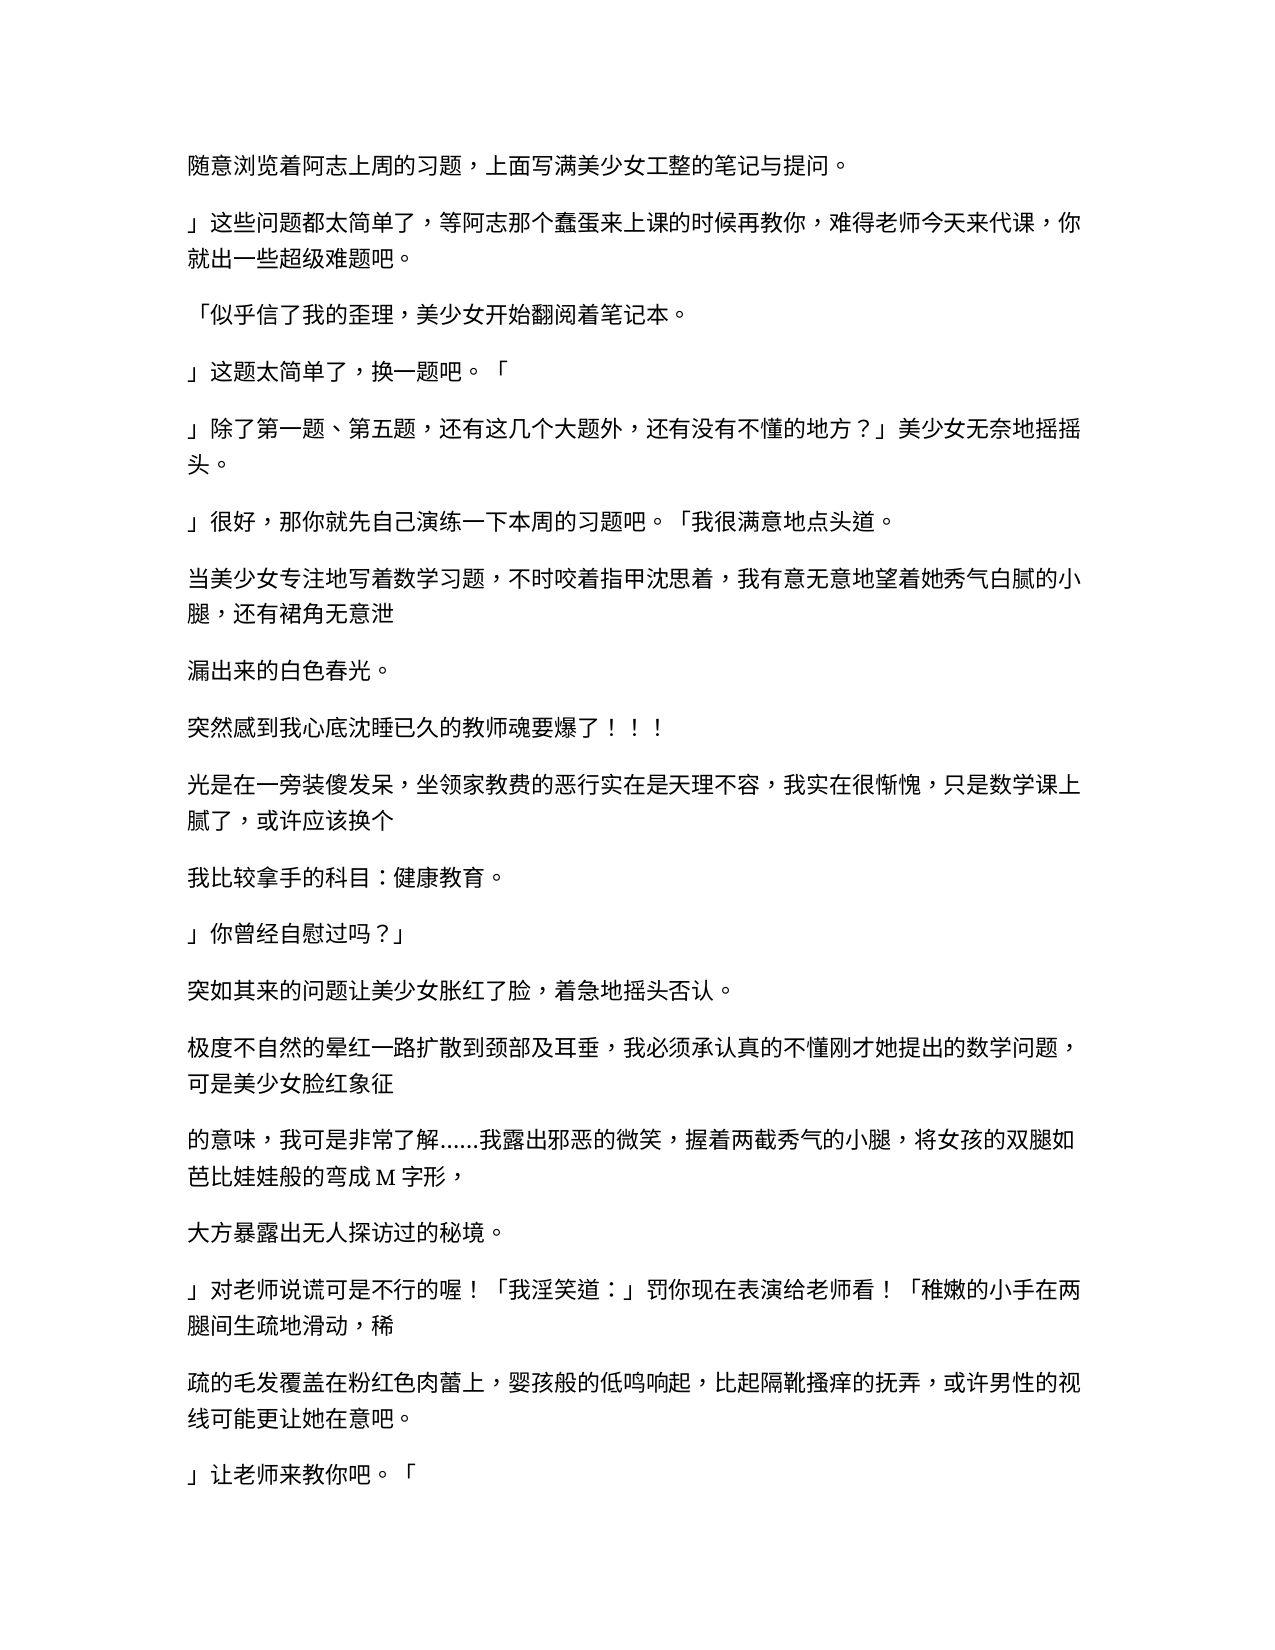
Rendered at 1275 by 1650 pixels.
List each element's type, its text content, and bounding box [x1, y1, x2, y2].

text 随意浏览着阿志上周的习题，上面写满美少女工整的笔记与提问。 [187, 150, 1087, 181]
text 当美少女专注地写着数学习题，不时咬着指甲沈思着，我有意无意地望着她秀气白腻的小腿，还有裙角无意泄 [187, 562, 1087, 630]
text 」你曾经自慰过吗？」 [187, 918, 1087, 949]
text 」很好，那你就先自己演练一下本周的习题吧。「我很满意地点头道。 [187, 506, 1087, 537]
text 大方暴露出无人探访过的秘境。 [187, 1217, 1087, 1248]
text 疏的毛发覆盖在粉红色肉蕾上，婴孩般的低鸣响起，比起隔靴搔痒的抚弄，或许男性的视线可能更让她在意吧。 [187, 1367, 1087, 1434]
text 极度不自然的晕红一路扩散到颈部及耳垂，我必须承认真的不懂刚才她提出的数学问题，可是美少女脸红象征 [187, 1032, 1087, 1099]
text 突如其来的问题让美少女胀红了脸，着急地摇头否认。 [187, 975, 1087, 1006]
text 突然感到我心底沈睡已久的教师魂要爆了！！！ [187, 712, 1087, 743]
text 的意味，我可是非常了解……我露出邪恶的微笑，握着两截秀气的小腿，将女孩的双腿如芭比娃娃般的弯成M 字形， [187, 1124, 1087, 1192]
text 」对老师说谎可是不行的喔！「我淫笑道：」罚你现在表演给老师看！「稚嫩的小手在两腿间生疏地滑动，稀 [187, 1274, 1087, 1341]
text 漏出来的白色春光。 [187, 655, 1087, 686]
text 「似乎信了我的歪理，美少女开始翻阅着笔记本。 [187, 299, 1087, 331]
text 我比较拿手的科目：健康教育。 [187, 861, 1087, 893]
text 」让老师来教你吧。「 [187, 1459, 1087, 1491]
text 」除了第一题、第五题，还有这几个大题外，还有没有不懂的地方？」美少女无奈地摇摇头。 [187, 413, 1087, 480]
text 」这题太简单了，换一题吧。「 [187, 356, 1087, 387]
text 」这些问题都太简单了，等阿志那个蠢蛋来上课的时候再教你，难得老师今天来代课，你就出一些超级难题吧。 [187, 207, 1087, 274]
text 光是在一旁装傻发呆，坐领家教费的恶行实在是天理不容，我实在很惭愧，只是数学课上腻了，或许应该换个 [187, 769, 1087, 836]
